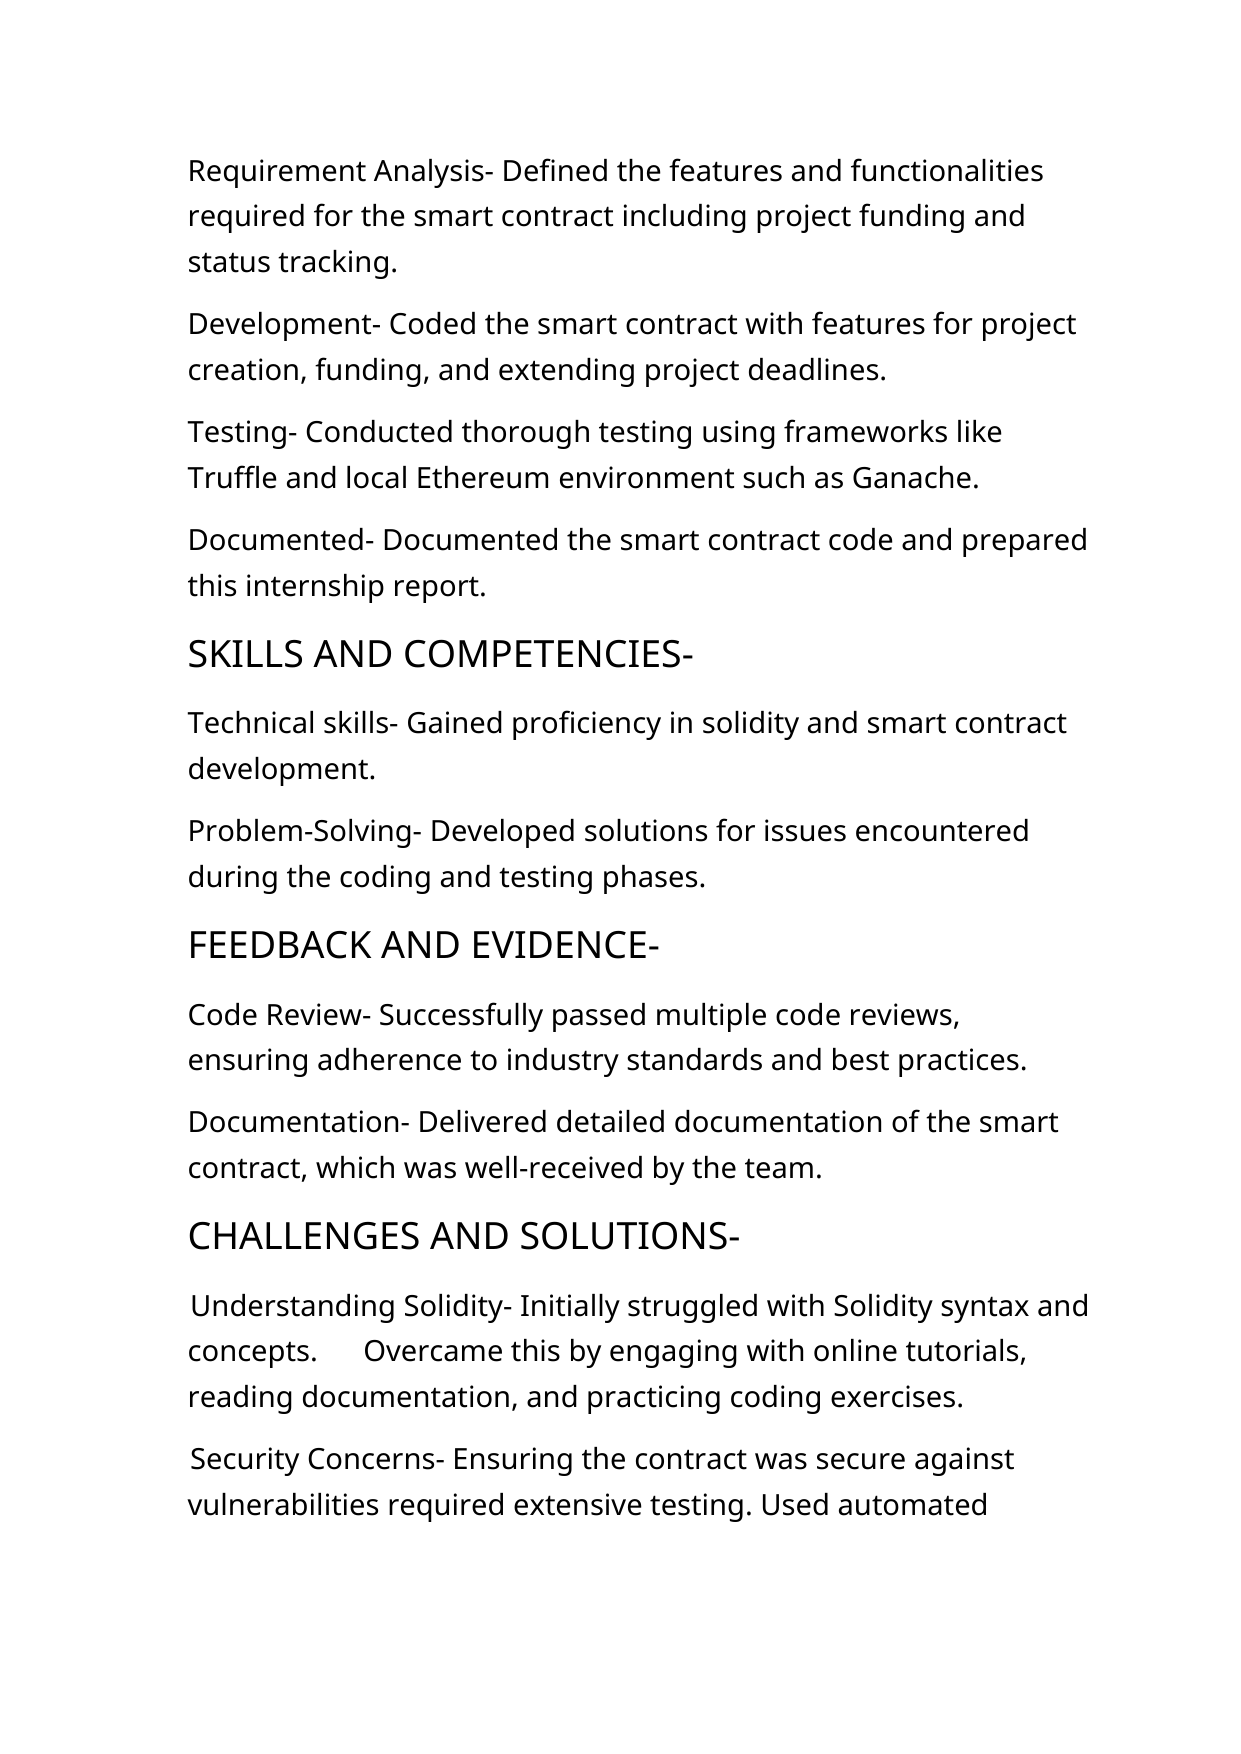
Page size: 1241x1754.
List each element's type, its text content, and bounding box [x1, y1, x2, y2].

text Documented- Documented the smart contract code and prepared this internship report. [187, 519, 1090, 605]
text Development- Coded the smart contract with features for project creation, funding, and extending project deadlines. [187, 303, 1090, 389]
text Testing- Conducted thorough testing using frameworks like Truffle and local Ethereum environment such as Ganache. [187, 411, 1090, 497]
text SKILLS AND COMPETENCIES- [187, 627, 1090, 678]
text CHALLENGES AND SOLUTIONS- [187, 1209, 1090, 1261]
text Code Review- Successfully passed multiple code reviews, ensuring adherence to industry standards and best practices. [187, 994, 1090, 1079]
text Requirement Analysis- Defined the features and functionalities required for the smart contract including project funding and status tracking. [187, 150, 1090, 281]
text Technical skills- Gained proficiency in solidity and smart contract development. [187, 703, 1090, 788]
text Documentation- Delivered detailed documentation of the smart contract, which was well-received by the team. [187, 1102, 1090, 1187]
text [187, 1438, 1090, 1524]
text Problem-Solving- Developed solutions for issues encountered during the coding and testing phases. [187, 811, 1090, 896]
text FEEDBACK AND EVIDENCE- [187, 918, 1090, 969]
text Understanding Solidity- Initially struggled with Solidity syntax and concepts. Overcame this by engaging with online tutorials, reading documentation, and practicing coding exercises. [187, 1285, 1090, 1416]
